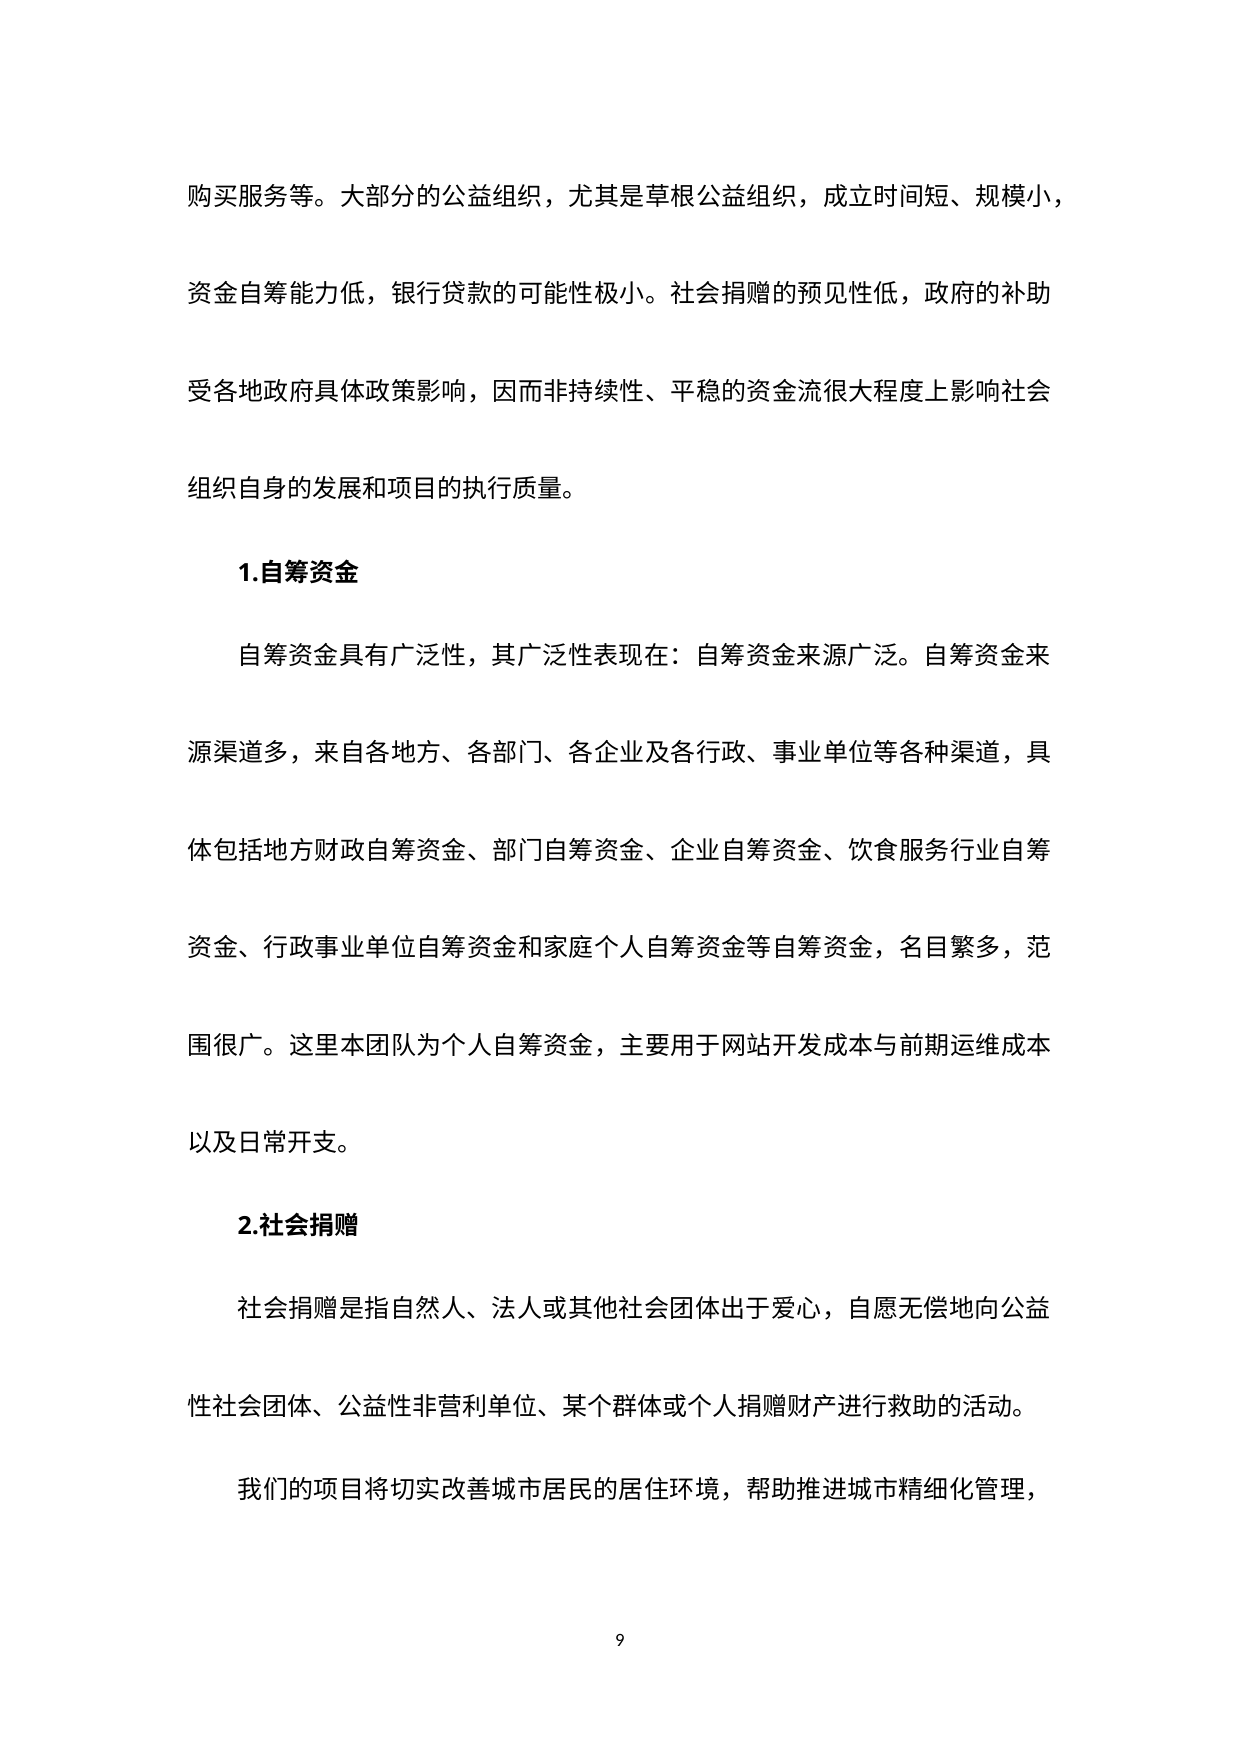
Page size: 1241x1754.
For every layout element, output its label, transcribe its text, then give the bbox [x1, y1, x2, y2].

text 1.自筹资金 [187, 538, 1053, 603]
text 2.社会捐赠 [187, 1191, 1053, 1256]
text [187, 162, 1053, 519]
text 社会捐赠是指自然人、法人或其他社会团体出于爱心，自愿无偿地向公益性社会团体、公益性非营利单位、某个群体或个人捐赠财产进行救助的活动。 [187, 1274, 1053, 1437]
text 自筹资金具有广泛性，其广泛性表现在：自筹资金来源广泛。自筹资金来源渠道多，来自各地方、各部门、各企业及各行政、事业单位等各种渠道，具体包括地方财政自筹资金、部门自筹资金、企业自筹资金、饮食服务行业自筹资金、行政事业单位自筹资金和家庭个人自筹资金等自筹资金，名目繁多，范围很广。这里本团队为个人自筹资金，主要用于网站开发成本与前期运维成本以及日常开支。 [187, 621, 1053, 1173]
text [187, 1455, 1053, 1520]
